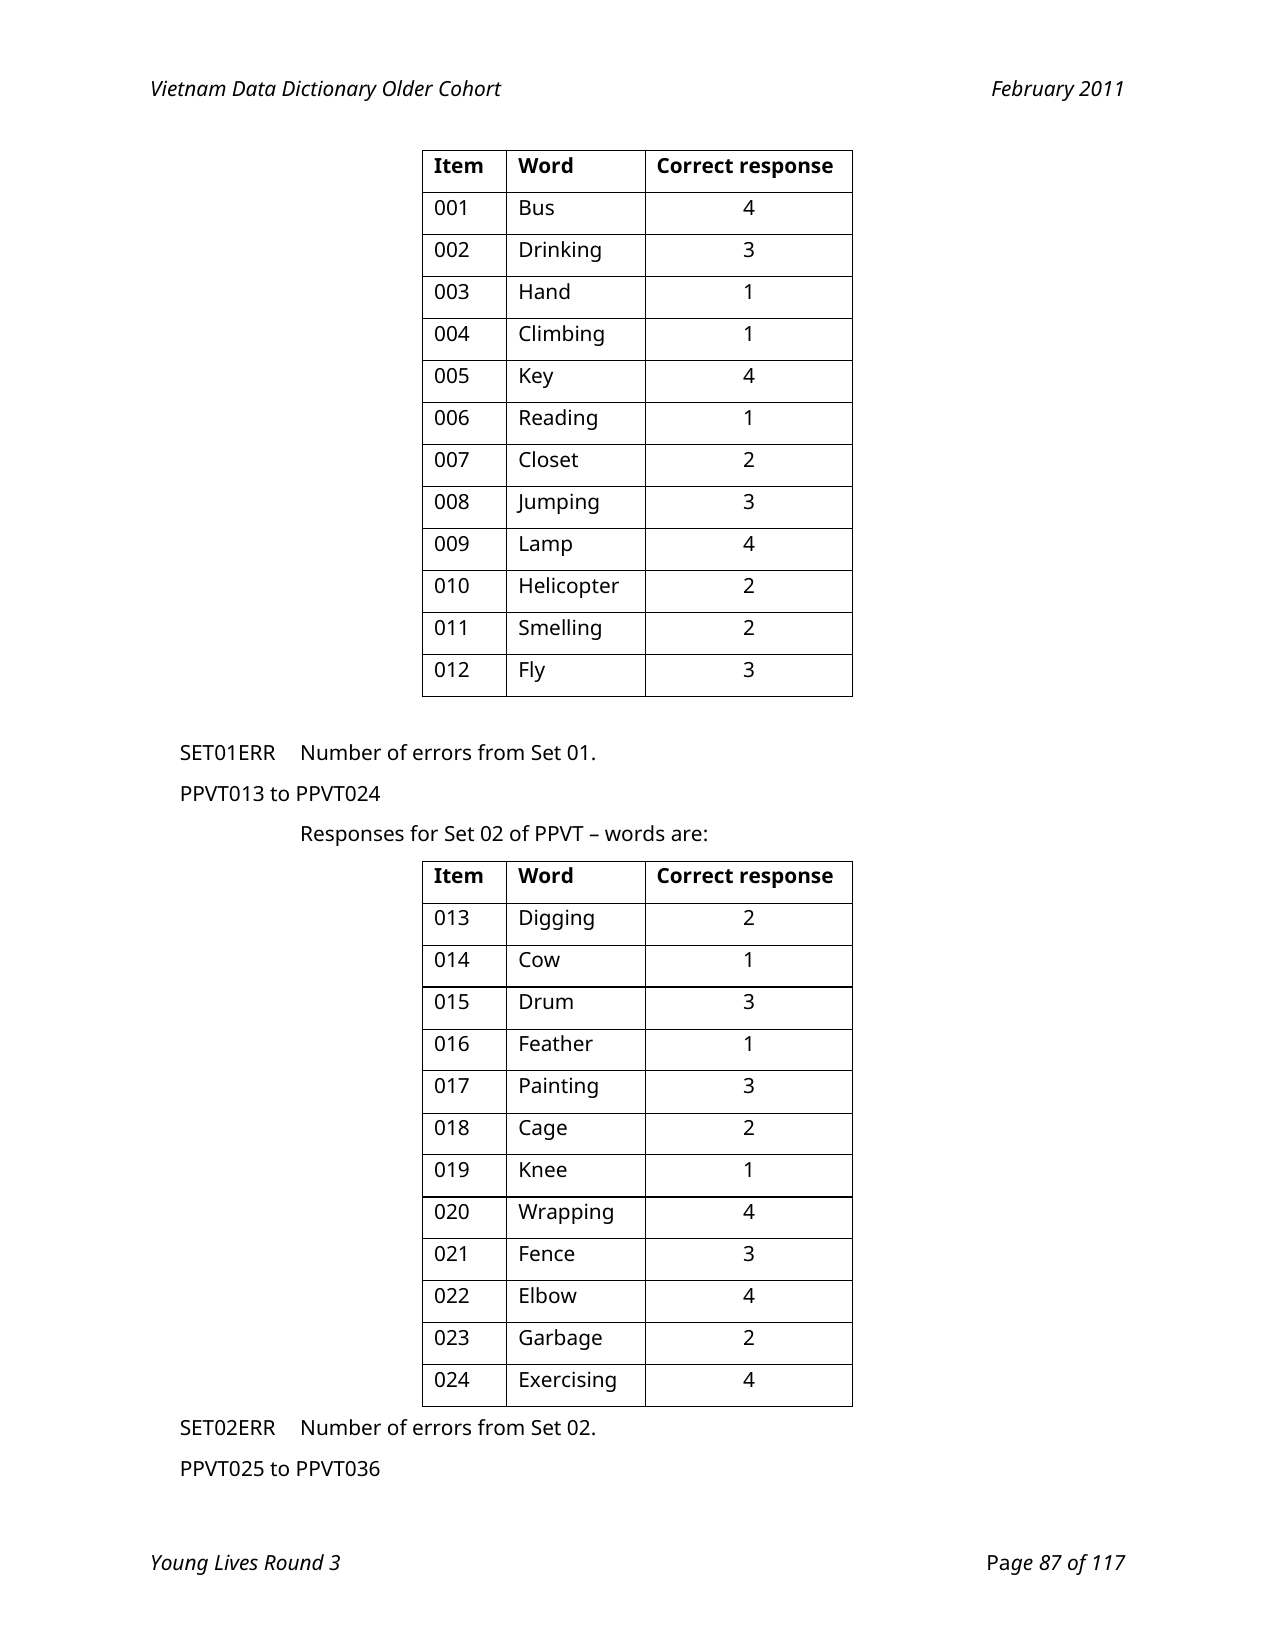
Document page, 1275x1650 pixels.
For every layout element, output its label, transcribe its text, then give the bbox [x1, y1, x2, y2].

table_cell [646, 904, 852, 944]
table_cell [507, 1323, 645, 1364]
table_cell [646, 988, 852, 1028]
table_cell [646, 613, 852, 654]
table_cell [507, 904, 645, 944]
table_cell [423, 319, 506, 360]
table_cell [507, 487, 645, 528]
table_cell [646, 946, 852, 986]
text SET02ERR Number of errors from Set 02. [179, 1413, 1125, 1442]
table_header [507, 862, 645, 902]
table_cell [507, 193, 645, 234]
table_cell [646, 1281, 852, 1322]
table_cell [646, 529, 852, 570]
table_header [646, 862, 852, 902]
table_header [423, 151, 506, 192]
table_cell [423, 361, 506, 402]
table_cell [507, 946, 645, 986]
text PPVT025 to PPVT036 [179, 1454, 1125, 1483]
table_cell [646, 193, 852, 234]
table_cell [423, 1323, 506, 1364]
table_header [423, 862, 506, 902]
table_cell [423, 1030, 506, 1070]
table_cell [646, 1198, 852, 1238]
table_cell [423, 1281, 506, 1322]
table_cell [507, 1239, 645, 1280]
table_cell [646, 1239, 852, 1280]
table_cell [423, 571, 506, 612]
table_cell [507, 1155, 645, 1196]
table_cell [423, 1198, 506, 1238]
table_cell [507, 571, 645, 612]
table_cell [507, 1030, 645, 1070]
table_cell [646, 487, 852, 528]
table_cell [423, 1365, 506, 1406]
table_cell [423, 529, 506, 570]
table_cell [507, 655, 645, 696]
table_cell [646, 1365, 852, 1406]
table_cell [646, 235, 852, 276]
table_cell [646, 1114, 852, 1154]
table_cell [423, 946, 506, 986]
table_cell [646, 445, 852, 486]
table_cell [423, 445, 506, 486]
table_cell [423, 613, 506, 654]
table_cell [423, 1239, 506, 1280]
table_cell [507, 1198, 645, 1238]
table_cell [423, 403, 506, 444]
text Responses for Set 02 of PPVT – words are: [254, 819, 1125, 848]
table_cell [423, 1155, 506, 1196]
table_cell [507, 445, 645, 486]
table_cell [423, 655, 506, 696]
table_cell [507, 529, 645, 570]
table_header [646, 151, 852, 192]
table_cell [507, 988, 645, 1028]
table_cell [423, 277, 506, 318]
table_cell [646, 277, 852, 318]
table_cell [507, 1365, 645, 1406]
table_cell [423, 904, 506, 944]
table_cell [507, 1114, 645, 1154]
text PPVT013 to PPVT024 [179, 779, 1125, 807]
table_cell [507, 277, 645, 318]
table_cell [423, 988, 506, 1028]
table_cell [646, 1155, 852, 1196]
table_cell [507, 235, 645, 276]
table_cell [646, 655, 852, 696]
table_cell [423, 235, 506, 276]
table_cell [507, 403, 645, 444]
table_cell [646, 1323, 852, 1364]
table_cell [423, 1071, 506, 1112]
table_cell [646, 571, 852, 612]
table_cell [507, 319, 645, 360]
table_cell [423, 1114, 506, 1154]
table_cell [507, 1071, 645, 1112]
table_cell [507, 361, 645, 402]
text SET01ERR Number of errors from Set 01. [179, 738, 1125, 766]
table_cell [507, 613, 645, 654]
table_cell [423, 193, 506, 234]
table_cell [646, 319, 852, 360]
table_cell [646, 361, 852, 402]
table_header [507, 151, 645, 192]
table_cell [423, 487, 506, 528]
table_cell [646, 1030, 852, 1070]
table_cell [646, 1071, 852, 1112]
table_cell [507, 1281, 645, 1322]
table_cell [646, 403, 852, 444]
